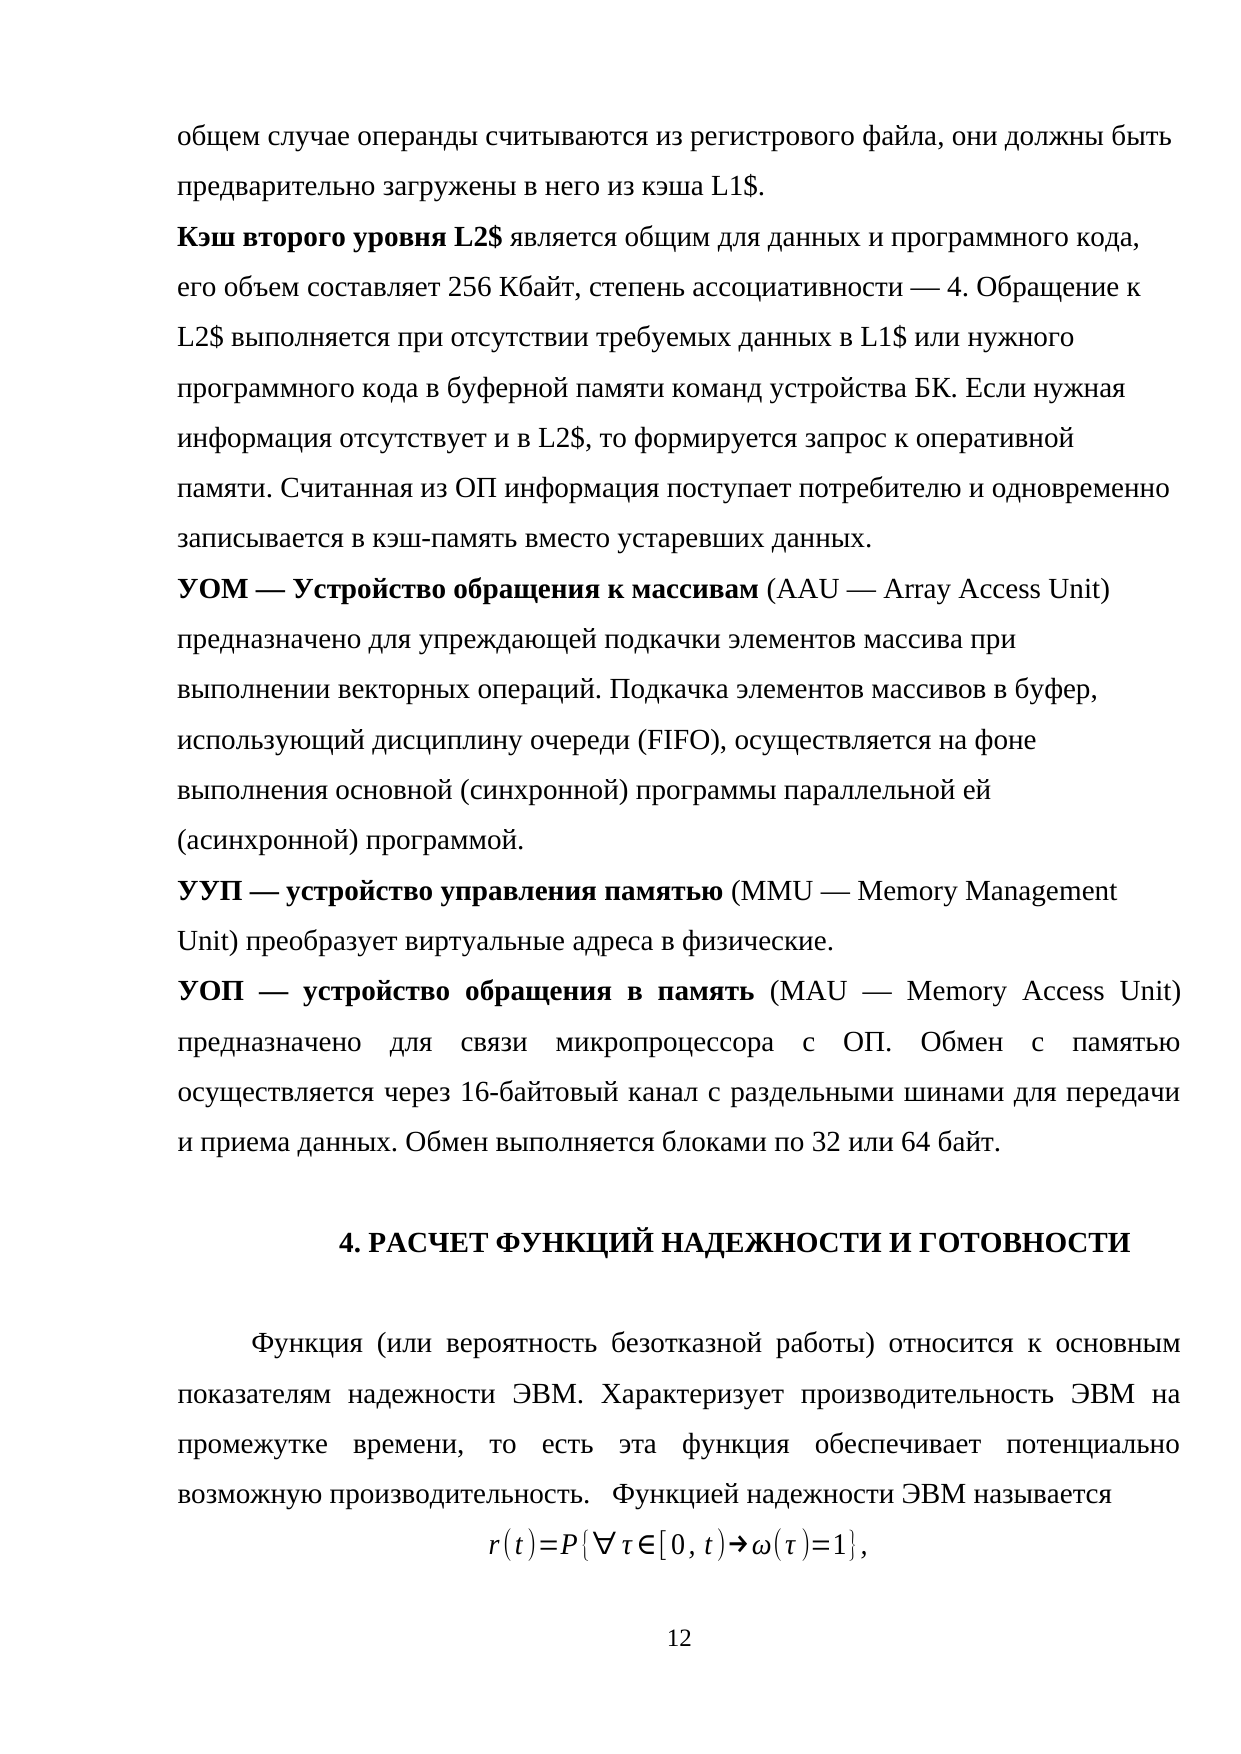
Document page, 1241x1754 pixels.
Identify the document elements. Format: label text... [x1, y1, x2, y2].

text Кэш второго уровня L2$ является общим для данных и программного кода, его объем составляет 256 Кбайт, степень ассоциативности — 4. Обращение к L2$ выполняется при отсутствии требуемых данных в L1$ или нужного программного кода в буферной памяти команд устройства БК. Если нужная информация отсутствует и в L2$, то формируется запрос к оперативной памяти. Считанная из ОП информация поступает потребителю и одновременно записывается в кэш-память вместо устаревших данных. [177, 219, 1177, 554]
text УУП — устройство управления памятью (MMU — Memory Management Unit) преобразует виртуальные адреса в физические. [177, 873, 1177, 957]
text Функция (или вероятность безотказной работы) относится к основным показателям надежности ЭВМ. Характеризует производительность ЭВМ на промежутке времени, то есть эта функция обеспечивает потенциально возможную производительность. Функцией надежности ЭВМ называется [177, 1326, 1181, 1510]
subtitle 4. РАСЧЕТ ФУНКЦИЙ НАДЕЖНОСТИ И ГОТОВНОСТИ [288, 1225, 1181, 1258]
text УОП — устройство обращения в память (MAU — Memory Access Unit) предназначено для связи микропроцессора с ОП. Обмен с памятью осуществляется через 16-байтовый канал с раздельными шинами для передачи и приема данных. Обмен выполняется блоками по 32 или 64 байт. [177, 973, 1181, 1158]
text УОМ — Устройство обращения к массивам (AAU — Array Access Unit) предназначено для упреждающей подкачки элементов массива при выполнении векторных операций. Подкачка элементов массивов в буфер, использующий дисциплину очереди (FIFO), осуществляется на фоне выполнения основной (синхронной) программы параллельной ей (асинхронной) программой. [177, 571, 1177, 856]
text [177, 118, 1177, 202]
